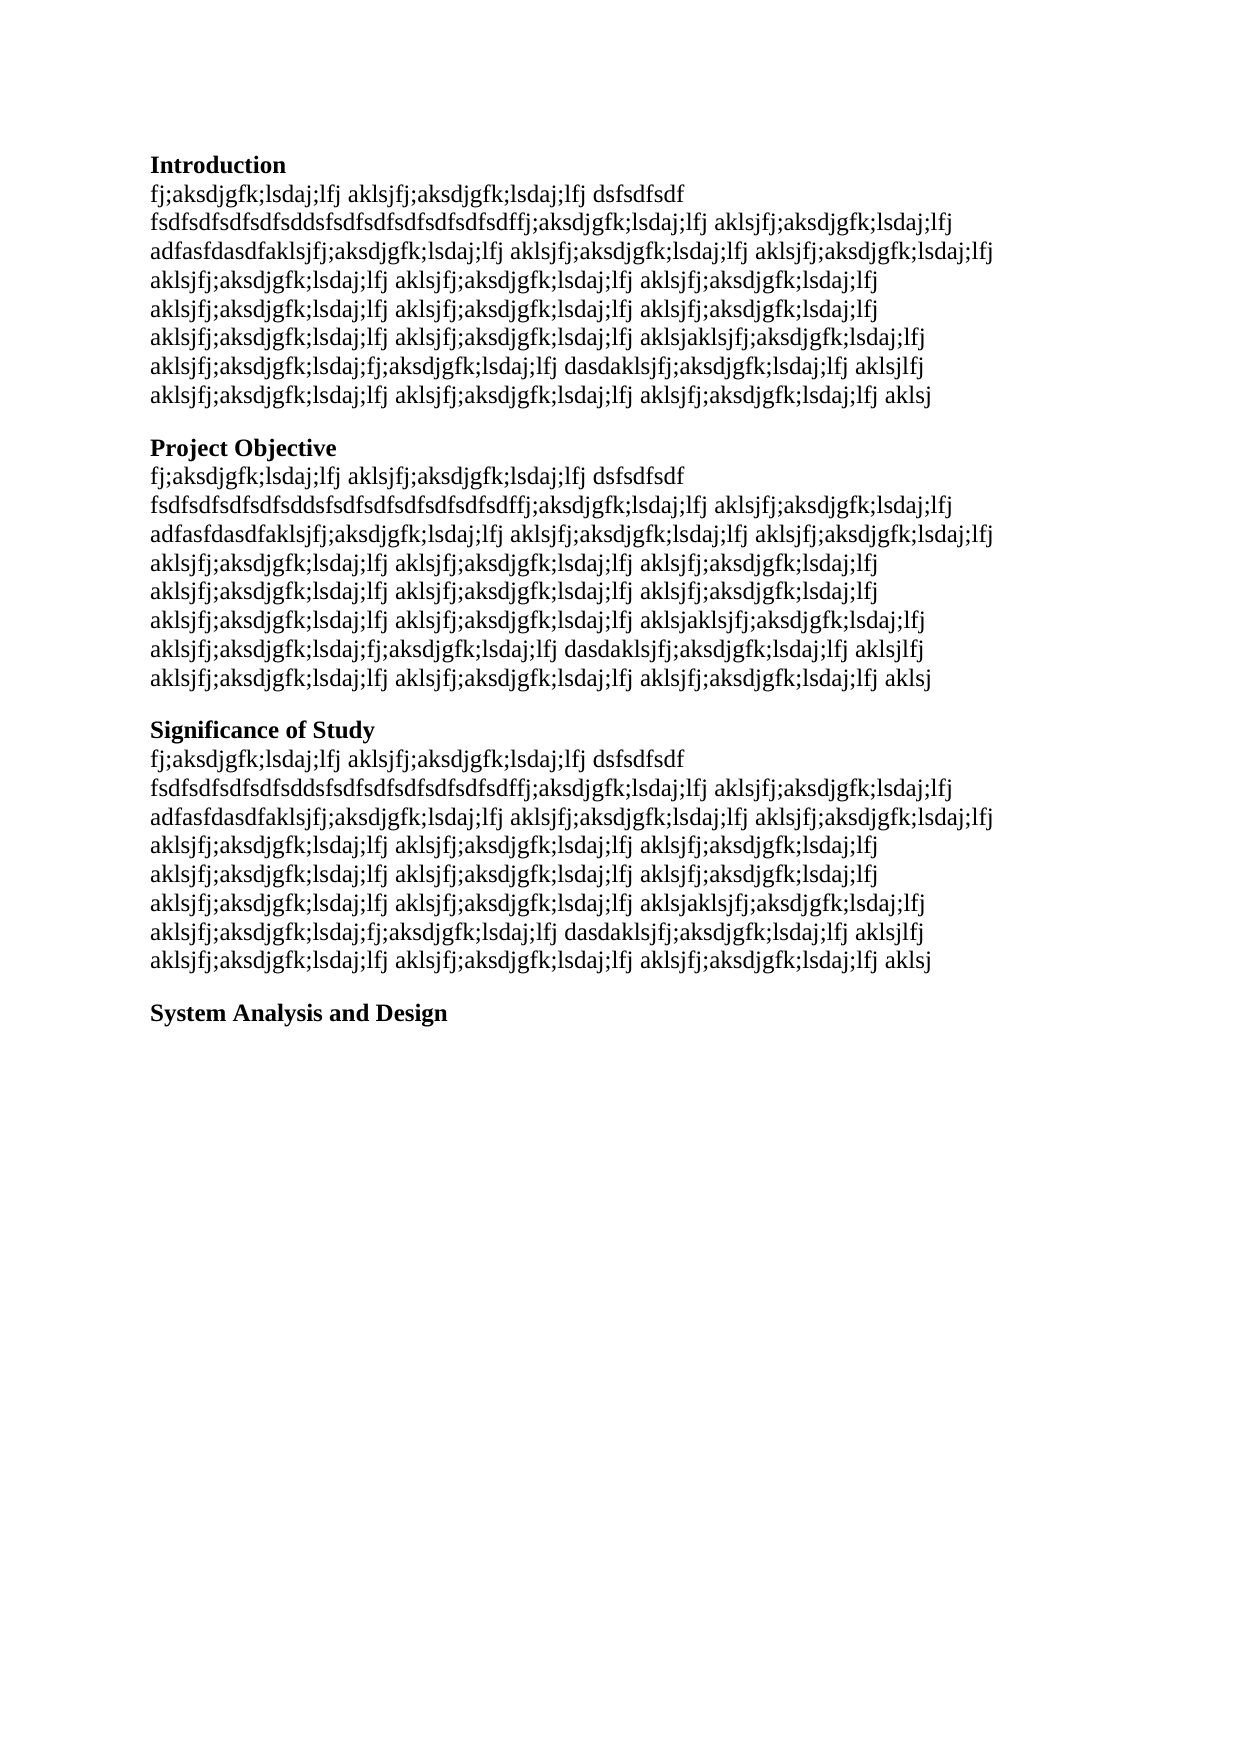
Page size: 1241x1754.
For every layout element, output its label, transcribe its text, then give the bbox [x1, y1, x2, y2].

text System Analysis and Design [150, 998, 1090, 1027]
text fj;aksdjgfk;lsdaj;lfj aklsjfj;aksdjgfk;lsdaj;lfj dsfsdfsdf fsdfsdfsdfsdfsddsfsdfsdfsdfsdfsdfsdffj;aksdjgfk;lsdaj;lfj aklsjfj;aksdjgfk;lsdaj;lfj adfasfdasdfaklsjfj;aksdjgfk;lsdaj;lfj aklsjfj;aksdjgfk;lsdaj;lfj aklsjfj;aksdjgfk;lsdaj;lfj aklsjfj;aksdjgfk;lsdaj;lfj aklsjfj;aksdjgfk;lsdaj;lfj aklsjfj;aksdjgfk;lsdaj;lfj aklsjfj;aksdjgfk;lsdaj;lfj aklsjfj;aksdjgfk;lsdaj;lfj aklsjfj;aksdjgfk;lsdaj;lfj aklsjfj;aksdjgfk;lsdaj;lfj aklsjfj;aksdjgfk;lsdaj;lfj aklsjaklsjfj;aksdjgfk;lsdaj;lfj aklsjfj;aksdjgfk;lsdaj;fj;aksdjgfk;lsdaj;lfj dasdaklsjfj;aksdjgfk;lsdaj;lfj aklsjlfj aklsjfj;aksdjgfk;lsdaj;lfj aklsjfj;aksdjgfk;lsdaj;lfj aklsjfj;aksdjgfk;lsdaj;lfj aklsj [150, 461, 1090, 691]
text Introduction [150, 150, 1090, 179]
text fj;aksdjgfk;lsdaj;lfj aklsjfj;aksdjgfk;lsdaj;lfj dsfsdfsdf fsdfsdfsdfsdfsddsfsdfsdfsdfsdfsdfsdffj;aksdjgfk;lsdaj;lfj aklsjfj;aksdjgfk;lsdaj;lfj adfasfdasdfaklsjfj;aksdjgfk;lsdaj;lfj aklsjfj;aksdjgfk;lsdaj;lfj aklsjfj;aksdjgfk;lsdaj;lfj aklsjfj;aksdjgfk;lsdaj;lfj aklsjfj;aksdjgfk;lsdaj;lfj aklsjfj;aksdjgfk;lsdaj;lfj aklsjfj;aksdjgfk;lsdaj;lfj aklsjfj;aksdjgfk;lsdaj;lfj aklsjfj;aksdjgfk;lsdaj;lfj aklsjfj;aksdjgfk;lsdaj;lfj aklsjfj;aksdjgfk;lsdaj;lfj aklsjaklsjfj;aksdjgfk;lsdaj;lfj aklsjfj;aksdjgfk;lsdaj;fj;aksdjgfk;lsdaj;lfj dasdaklsjfj;aksdjgfk;lsdaj;lfj aklsjlfj aklsjfj;aksdjgfk;lsdaj;lfj aklsjfj;aksdjgfk;lsdaj;lfj aklsjfj;aksdjgfk;lsdaj;lfj aklsj [150, 744, 1090, 974]
text Project Objective [150, 433, 1090, 461]
text Significance of Study [150, 715, 1090, 744]
text fj;aksdjgfk;lsdaj;lfj aklsjfj;aksdjgfk;lsdaj;lfj dsfsdfsdf fsdfsdfsdfsdfsddsfsdfsdfsdfsdfsdfsdffj;aksdjgfk;lsdaj;lfj aklsjfj;aksdjgfk;lsdaj;lfj adfasfdasdfaklsjfj;aksdjgfk;lsdaj;lfj aklsjfj;aksdjgfk;lsdaj;lfj aklsjfj;aksdjgfk;lsdaj;lfj aklsjfj;aksdjgfk;lsdaj;lfj aklsjfj;aksdjgfk;lsdaj;lfj aklsjfj;aksdjgfk;lsdaj;lfj aklsjfj;aksdjgfk;lsdaj;lfj aklsjfj;aksdjgfk;lsdaj;lfj aklsjfj;aksdjgfk;lsdaj;lfj aklsjfj;aksdjgfk;lsdaj;lfj aklsjfj;aksdjgfk;lsdaj;lfj aklsjaklsjfj;aksdjgfk;lsdaj;lfj aklsjfj;aksdjgfk;lsdaj;fj;aksdjgfk;lsdaj;lfj dasdaklsjfj;aksdjgfk;lsdaj;lfj aklsjlfj aklsjfj;aksdjgfk;lsdaj;lfj aklsjfj;aksdjgfk;lsdaj;lfj aklsjfj;aksdjgfk;lsdaj;lfj aklsj [150, 179, 1090, 409]
